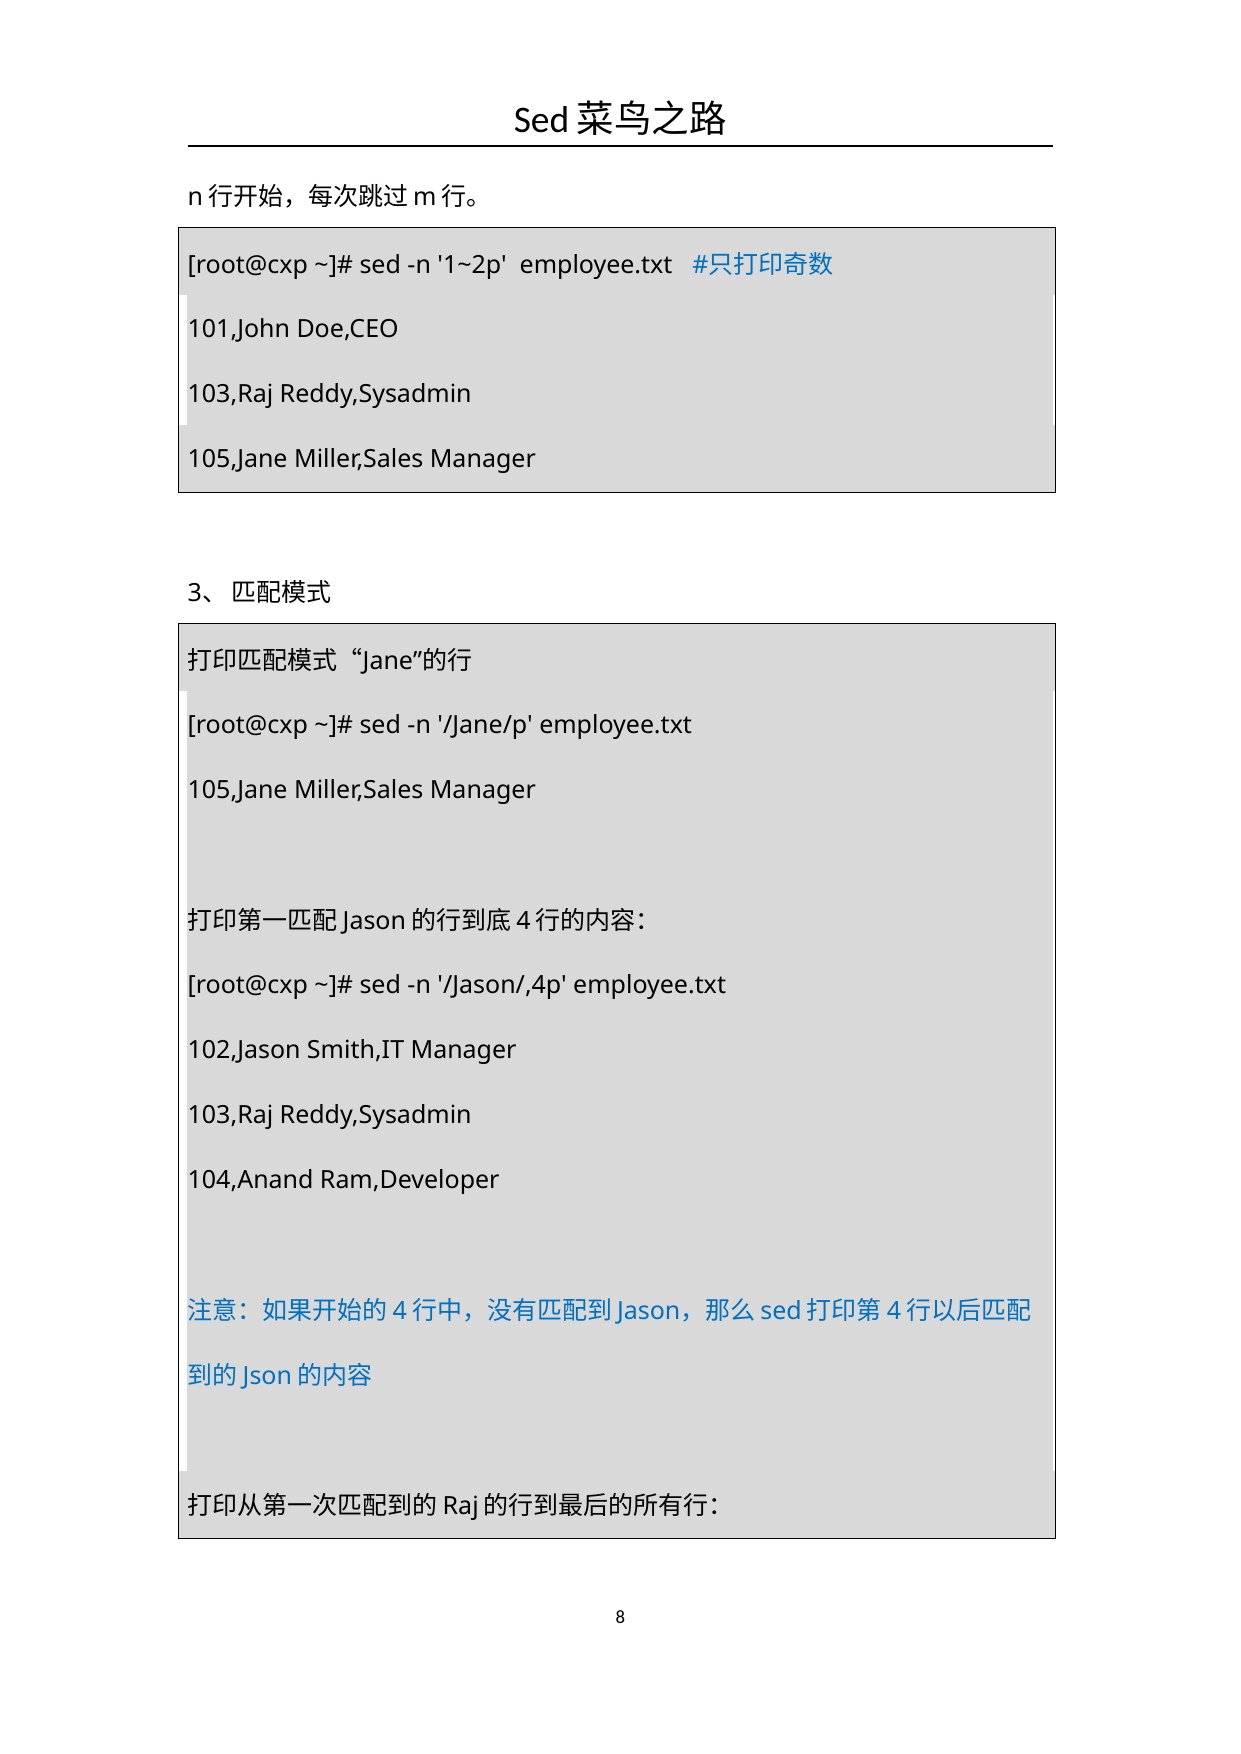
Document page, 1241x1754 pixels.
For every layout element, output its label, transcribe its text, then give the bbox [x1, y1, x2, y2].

text 103,Raj Reddy,Sysadmin [187, 360, 1053, 422]
text 105,Jane Miller,Sales Manager [187, 756, 1053, 821]
list 匹配模式 [187, 558, 1053, 623]
text 103,Raj Reddy,Sysadmin [187, 1081, 1053, 1146]
text 102,Jason Smith,IT Manager [187, 1016, 1053, 1081]
text 打印从第一次匹配到的Raj的行到最后的所有行： [179, 1468, 1055, 1538]
text [root@cxp ~]# sed -n '/Jason/,4p' employee.txt [187, 951, 1053, 1016]
text [root@cxp ~]# sed -n '1~2p' employee.txt #只打印奇数 [179, 228, 1055, 295]
text 104,Anand Ram,Developer [187, 1146, 1053, 1211]
text [root@cxp ~]# sed -n '/Jane/p' employee.txt [187, 691, 1053, 756]
text 105,Jane Miller,Sales Manager [179, 422, 1055, 492]
text 注意：如果开始的4行中，没有匹配到Jason，那么sed打印第4行以后匹配到的Json的内容 [187, 1276, 1053, 1406]
text 打印匹配模式“Jane”的行 [179, 624, 1055, 691]
text 101,John Doe,CEO [187, 295, 1053, 360]
text 打印第一匹配Jason的行到底4行的内容： [187, 886, 1053, 951]
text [187, 162, 1053, 227]
